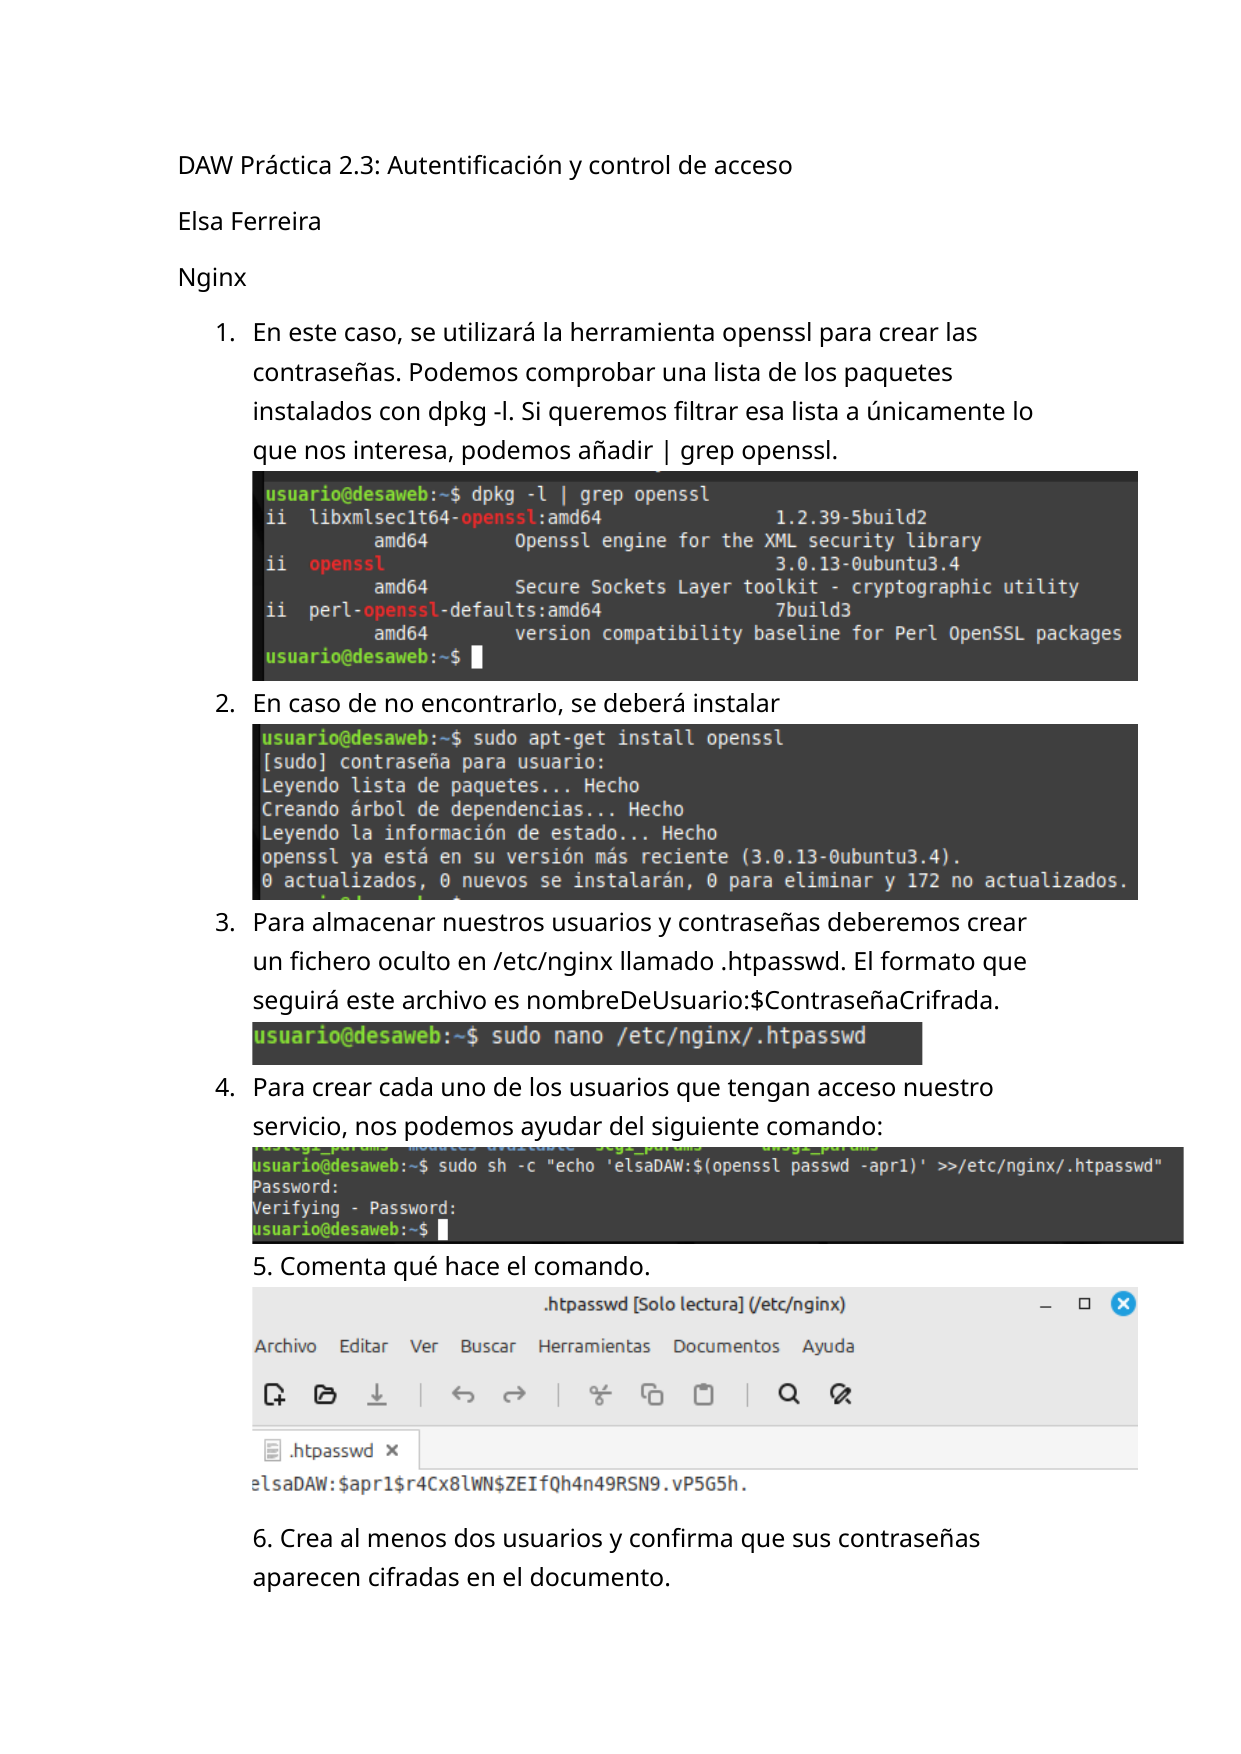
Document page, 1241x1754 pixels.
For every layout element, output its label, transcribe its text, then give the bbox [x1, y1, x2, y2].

list En caso de no encontrarlo, se deberá instalar [215, 685, 1063, 719]
picture [252, 471, 1138, 681]
text Nginx [177, 259, 1063, 293]
list En este caso, se utilizará la herramienta openssl para crear las contraseñas. Podemos comprobar una lista de los paquetes instalados con dpkg -l. Si queremos filtrar esa lista a únicamente lo que nos interesa, podemos añadir | grep openssl. [215, 315, 1063, 467]
text Elsa Ferreira [177, 203, 1063, 237]
picture [252, 1287, 1138, 1516]
picture [252, 1022, 923, 1065]
list Para crear cada uno de los usuarios que tengan acceso nuestro servicio, nos podemos ayudar del siguiente comando: [215, 1069, 1063, 1143]
list Para almacenar nuestros usuarios y contraseñas deberemos crear un fichero oculto en /etc/nginx llamado .htpasswd. El formato que seguirá este archivo es nombreDeUsuario:$ContraseñaCrifrada. [215, 904, 1063, 1017]
text DAW Práctica 2.3: Autentificación y control de acceso [177, 148, 1063, 182]
list 6. Crea al menos dos usuarios y confirma que sus contraseñas aparecen cifradas en el documento. [252, 1520, 1063, 1593]
picture [252, 724, 1138, 900]
list 5. Comenta qué hace el comando. [252, 1248, 1063, 1282]
picture [252, 1147, 1184, 1244]
